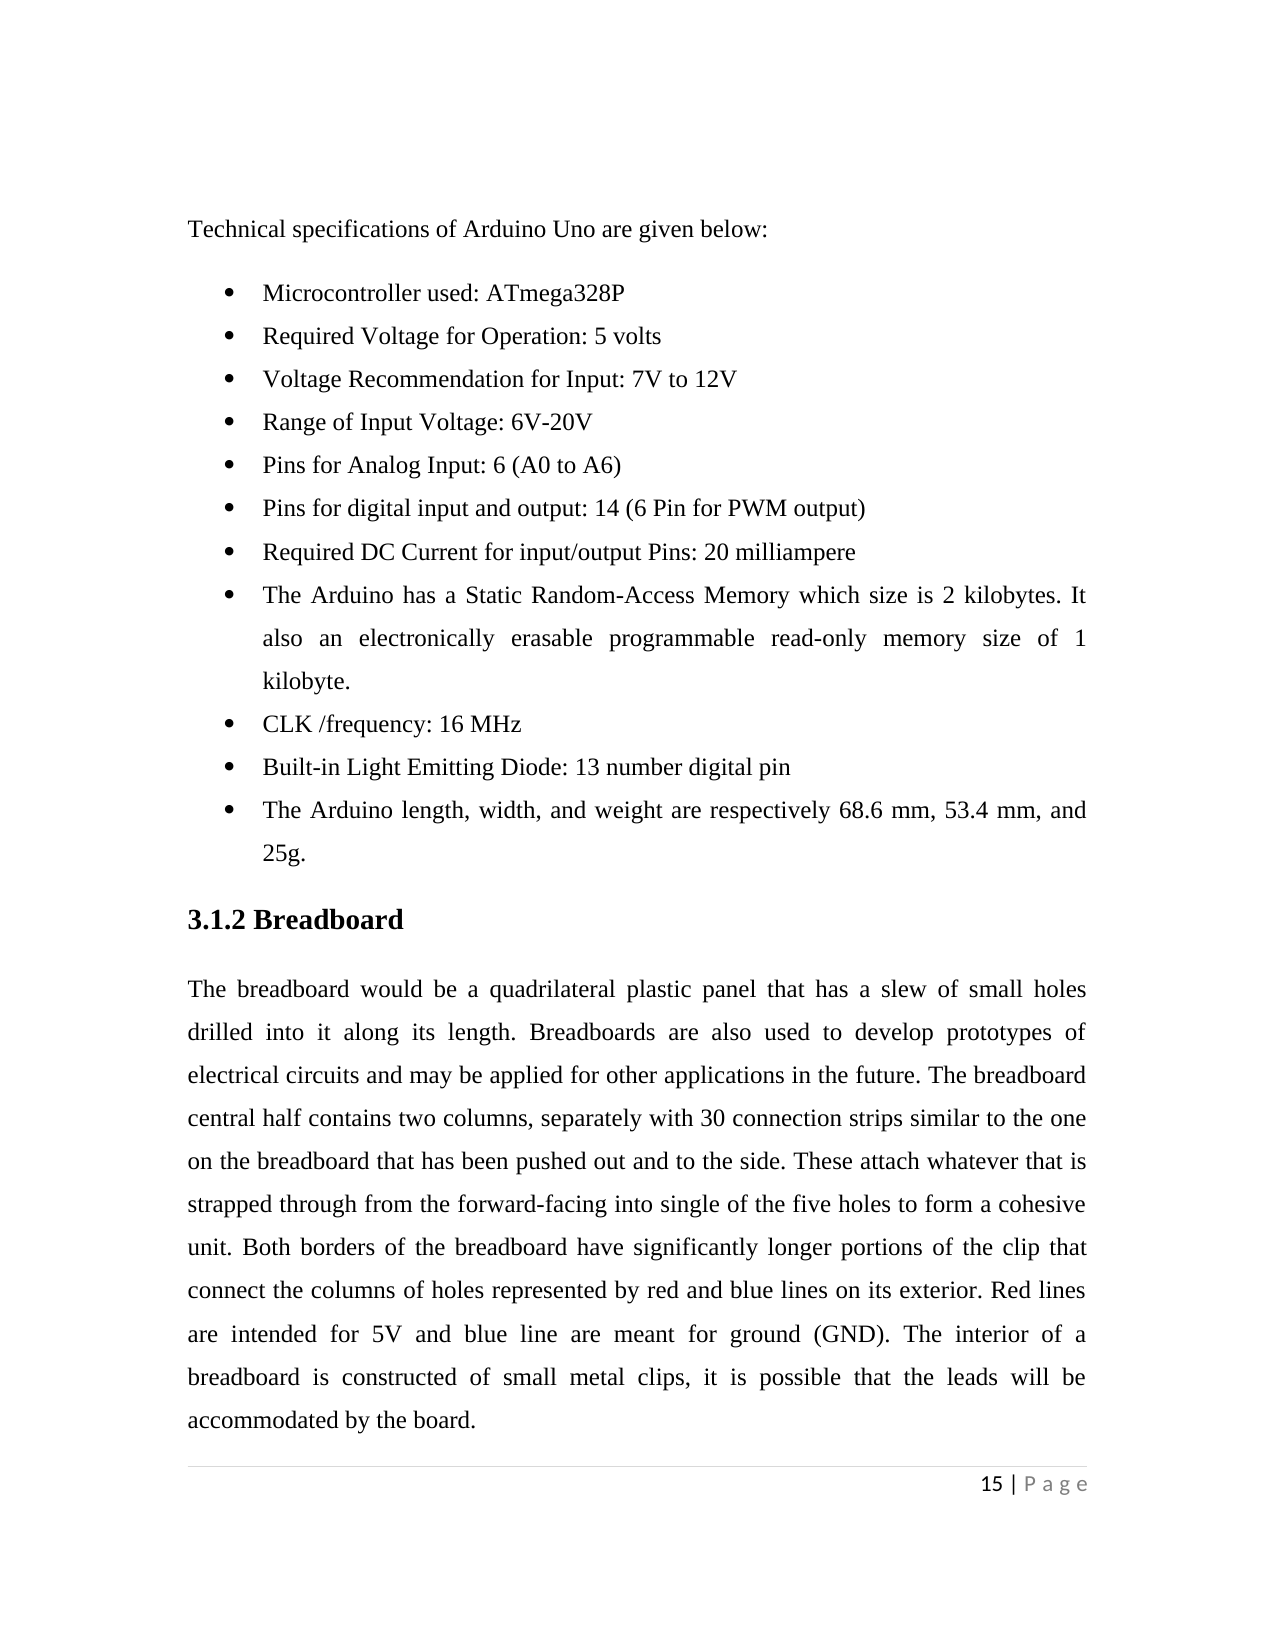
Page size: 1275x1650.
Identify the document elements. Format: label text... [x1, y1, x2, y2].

list Pins for digital input and output: 14 (6 Pin for PWM output) [225, 493, 1087, 522]
list Required Voltage for Operation: 5 volts [225, 321, 1087, 350]
list Pins for Analog Input: 6 (A0 to A6) [225, 450, 1087, 479]
list CLK /frequency: 16 MHz [225, 709, 1087, 738]
text The breadboard would be a quadrilateral plastic panel that has a slew of small holes drilled into it along its length. Breadboards are also used to develop prototypes of electrical circuits and may be applied for other applications in the future. The breadboard central half contains two columns, separately with 30 connection strips similar to the one on the breadboard that has been pushed out and to the side. These attach whatever that is strapped through from the forward-facing into single of the five holes to form a cohesive unit. Both borders of the breadboard have significantly longer portions of the clip that connect the columns of holes represented by red and blue lines on its exterior. Red lines are intended for 5V and blue line are meant for ground (GND). The interior of a breadboard is constructed of small metal clips, it is possible that the leads will be accommodated by the board. [187, 974, 1087, 1434]
list Microcontroller used: ATmega328P [225, 278, 1087, 307]
text Technical specifications of Arduino Uno are given below: [187, 214, 1087, 243]
list Required DC Current for input/output Pins: 20 milliampere [225, 537, 1087, 565]
text 3.1.2 Breadboard [187, 902, 1087, 936]
list The Arduino has a Static Random-Access Memory which size is 2 kilobytes. It also an electronically erasable programmable read-only memory size of 1 kilobyte. [225, 580, 1087, 695]
list The Arduino length, width, and weight are respectively 68.6 mm, 53.4 mm, and 25g. [225, 795, 1087, 867]
list Voltage Recommendation for Input: 7V to 12V [225, 364, 1087, 393]
list Range of Input Voltage: 6V-20V [225, 407, 1087, 436]
list Built-in Light Emitting Diode: 13 number digital pin [225, 752, 1087, 781]
